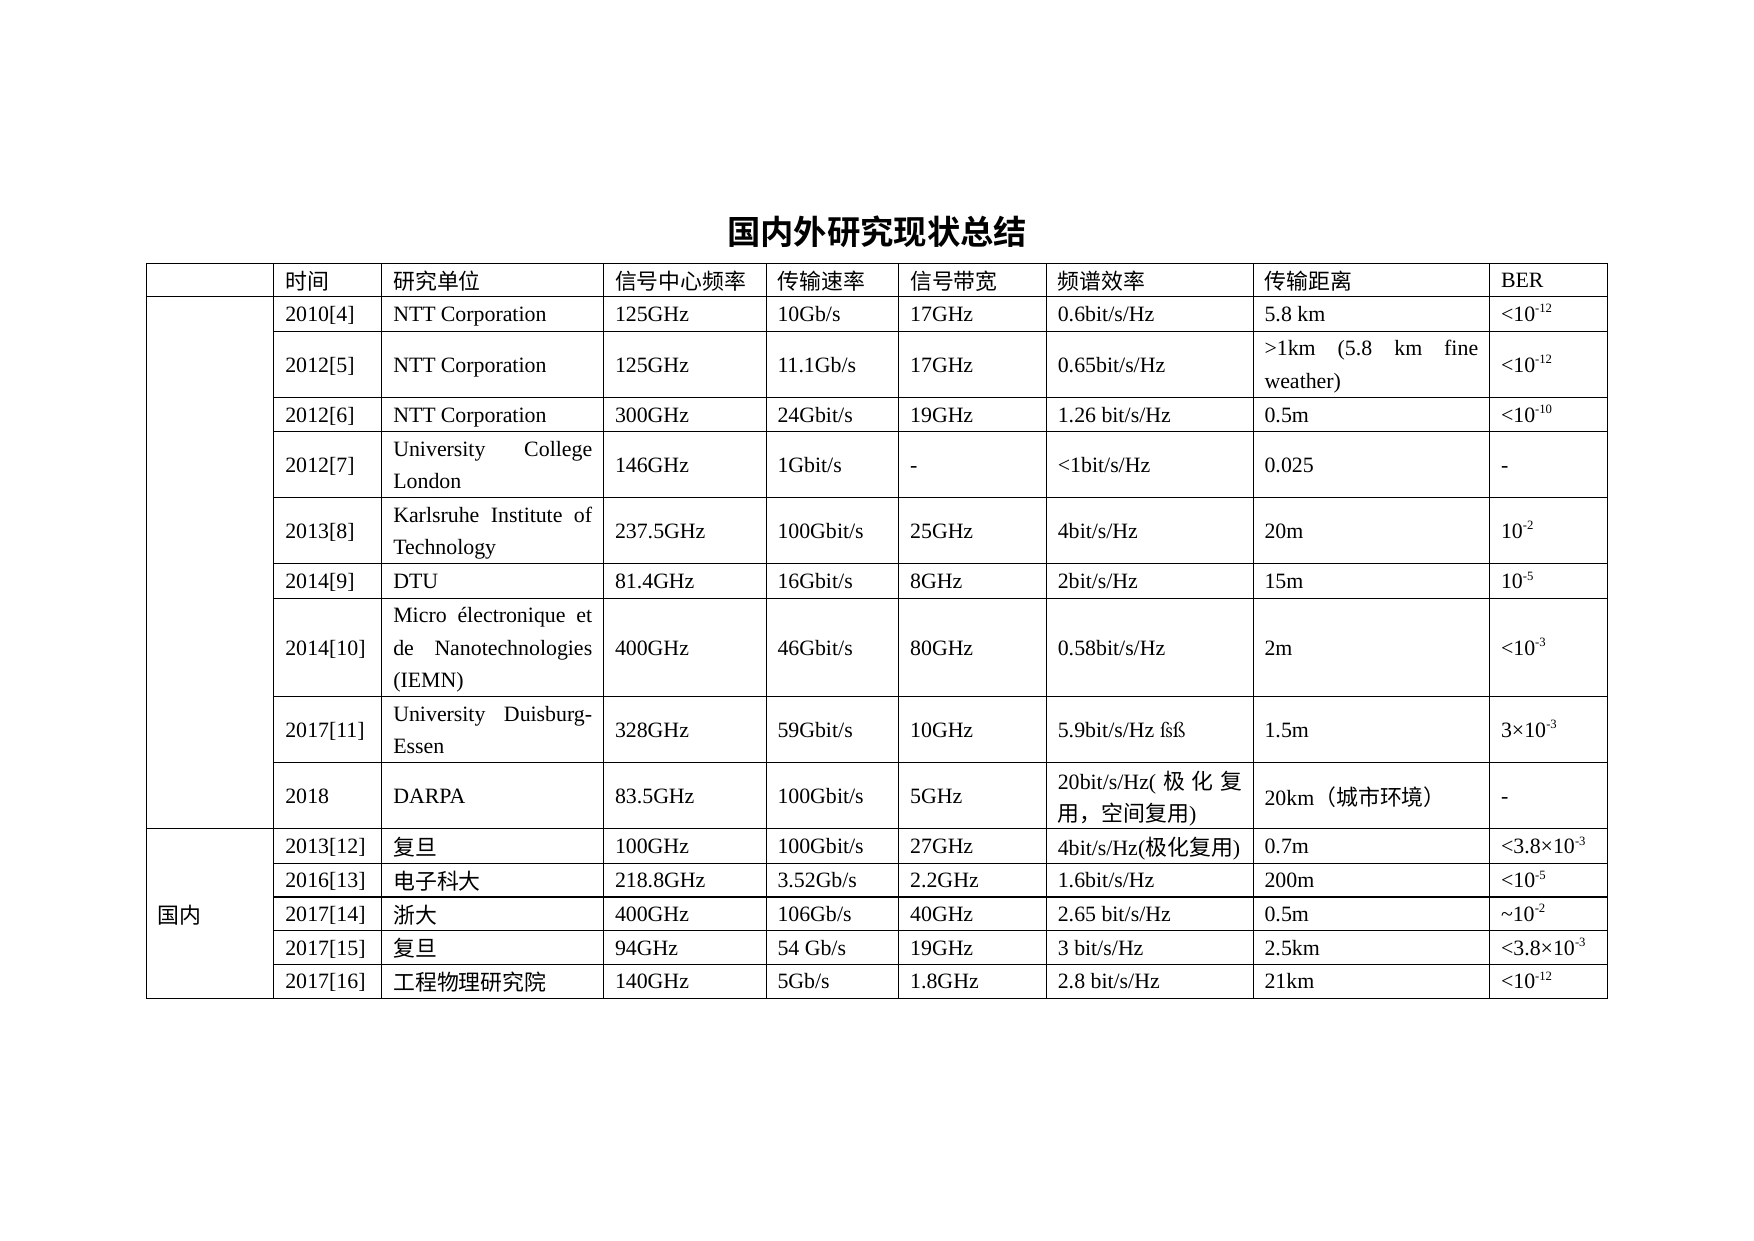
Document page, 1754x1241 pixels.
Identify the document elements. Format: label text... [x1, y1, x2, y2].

table_cell 电子科大 [382, 864, 603, 896]
text 国内外研究现状总结 [150, 198, 1604, 263]
table_cell 106Gb/s [767, 898, 898, 930]
table_cell 2013[8] [274, 498, 381, 563]
table_cell 5.8 km [1254, 297, 1489, 331]
table_cell 0.7m [1254, 829, 1489, 863]
table_cell 400GHz [604, 599, 766, 696]
table_cell University Duisburg-Essen [382, 697, 603, 762]
table_cell 0.5m [1254, 398, 1489, 431]
table_header 频谱效率 [1047, 264, 1253, 296]
table_cell 3 bit/s/Hz [1047, 931, 1253, 963]
table_cell 3.52Gb/s [767, 864, 898, 896]
table_cell >1km (5.8 km fine weather) [1254, 332, 1489, 397]
table_cell 81.4GHz [604, 564, 766, 598]
table_cell 20bit/s/Hz(极化复用，空间复用) [1047, 763, 1253, 828]
table_cell 3×10-3 [1490, 697, 1607, 762]
table_cell 2014[10] [274, 599, 381, 696]
table_header 时间 [274, 264, 381, 296]
table_cell 国内 [147, 829, 273, 998]
table_cell 10-2 [1490, 498, 1607, 563]
table_cell 19GHz [899, 931, 1046, 963]
table_cell 328GHz [604, 697, 766, 762]
table_cell 复旦 [382, 931, 603, 963]
table_cell 2018 [274, 763, 381, 828]
table_cell 27GHz [899, 829, 1046, 863]
table_cell DARPA [382, 763, 603, 828]
table_cell 40GHz [899, 898, 1046, 930]
table_cell 1.6bit/s/Hz [1047, 864, 1253, 896]
table_cell NTT Corporation [382, 398, 603, 431]
table_cell DTU [382, 564, 603, 598]
table_cell 17GHz [899, 297, 1046, 331]
table_cell 2017[11] [274, 697, 381, 762]
table_cell 94GHz [604, 931, 766, 963]
table_cell 59Gbit/s [767, 697, 898, 762]
table_header 研究单位 [382, 264, 603, 296]
table_cell 20km（城市环境） [1254, 763, 1489, 828]
table_cell 5Gb/s [767, 965, 898, 998]
table_cell 2017[14] [274, 898, 381, 930]
table_cell 4bit/s/Hz [1047, 498, 1253, 563]
table_cell 2013[12] [274, 829, 381, 863]
table_cell 19GHz [899, 398, 1046, 431]
table_cell 工程物理研究院 [382, 965, 603, 998]
table_header 信号中心频率 [604, 264, 766, 296]
table_cell <10-5 [1490, 864, 1607, 896]
table_cell 2016[13] [274, 864, 381, 896]
table_cell 2.8 bit/s/Hz [1047, 965, 1253, 998]
table_cell 100Gbit/s [767, 763, 898, 828]
table_cell 25GHz [899, 498, 1046, 563]
table_cell 10-5 [1490, 564, 1607, 598]
table_cell University College London [382, 432, 603, 497]
table_cell 200m [1254, 864, 1489, 896]
table_cell NTT Corporation [382, 297, 603, 331]
table_cell <10-10 [1490, 398, 1607, 431]
table_cell 10GHz [899, 697, 1046, 762]
table_cell <10-12 [1490, 965, 1607, 998]
table_cell 54 Gb/s [767, 931, 898, 963]
table_cell 125GHz [604, 297, 766, 331]
table_cell 2.65 bit/s/Hz [1047, 898, 1253, 930]
table_cell 0.65bit/s/Hz [1047, 332, 1253, 397]
table_cell Micro électronique et de Nanotechnologies (IEMN) [382, 599, 603, 696]
table_cell 10Gb/s [767, 297, 898, 331]
table_cell 100Gbit/s [767, 829, 898, 863]
table_cell 146GHz [604, 432, 766, 497]
table_cell 15m [1254, 564, 1489, 598]
table_cell 2012[7] [274, 432, 381, 497]
table_cell <3.8×10-3 [1490, 829, 1607, 863]
table_cell 0.58bit/s/Hz [1047, 599, 1253, 696]
table_cell 21km [1254, 965, 1489, 998]
table_cell 17GHz [899, 332, 1046, 397]
table_cell 5.9bit/s/Hz  [1047, 697, 1253, 762]
table_cell - [1490, 763, 1607, 828]
table_cell NTT Corporation [382, 332, 603, 397]
table_cell 237.5GHz [604, 498, 766, 563]
table_cell 1.5m [1254, 697, 1489, 762]
table_cell 80GHz [899, 599, 1046, 696]
table_cell 16Gbit/s [767, 564, 898, 598]
table_cell 0.6bit/s/Hz [1047, 297, 1253, 331]
table_cell ~10-2 [1490, 898, 1607, 930]
table_cell 100Gbit/s [767, 498, 898, 563]
table_cell <3.8×10-3 [1490, 931, 1607, 963]
table_cell 83.5GHz [604, 763, 766, 828]
table_cell 2012[5] [274, 332, 381, 397]
table_cell <10-12 [1490, 297, 1607, 331]
table_cell 2017[16] [274, 965, 381, 998]
table_cell - [1490, 432, 1607, 497]
table_cell 2012[6] [274, 398, 381, 431]
table_header [147, 264, 273, 296]
table_cell [147, 297, 273, 828]
table_cell Karlsruhe Institute of Technology [382, 498, 603, 563]
table_cell 4bit/s/Hz(极化复用) [1047, 829, 1253, 863]
table_cell 218.8GHz [604, 864, 766, 896]
table_cell 2bit/s/Hz [1047, 564, 1253, 598]
table_cell 140GHz [604, 965, 766, 998]
table_header BER [1490, 264, 1607, 296]
table_header 传输速率 [767, 264, 898, 296]
table_cell 2.2GHz [899, 864, 1046, 896]
table_cell 2017[15] [274, 931, 381, 963]
table_cell 浙大 [382, 898, 603, 930]
table_cell 46Gbit/s [767, 599, 898, 696]
table_cell 2m [1254, 599, 1489, 696]
table_cell <1bit/s/Hz [1047, 432, 1253, 497]
table_cell 2014[9] [274, 564, 381, 598]
table_cell 300GHz [604, 398, 766, 431]
table_cell 0.025 [1254, 432, 1489, 497]
table_cell 100GHz [604, 829, 766, 863]
table_header 信号带宽 [899, 264, 1046, 296]
table_cell 400GHz [604, 898, 766, 930]
table_cell 5GHz [899, 763, 1046, 828]
table_cell 8GHz [899, 564, 1046, 598]
table_cell 11.1Gb/s [767, 332, 898, 397]
table_cell <10-3 [1490, 599, 1607, 696]
table_cell 2.5km [1254, 931, 1489, 963]
table_cell 24Gbit/s [767, 398, 898, 431]
table_cell 2010[4] [274, 297, 381, 331]
table_cell 1.8GHz [899, 965, 1046, 998]
table_cell 125GHz [604, 332, 766, 397]
table_cell 20m [1254, 498, 1489, 563]
table_cell - [899, 432, 1046, 497]
table_cell 1.26 bit/s/Hz [1047, 398, 1253, 431]
table_cell 复旦 [382, 829, 603, 863]
table_cell <10-12 [1490, 332, 1607, 397]
table_cell 0.5m [1254, 898, 1489, 930]
table_cell 1Gbit/s [767, 432, 898, 497]
table_header 传输距离 [1254, 264, 1489, 296]
